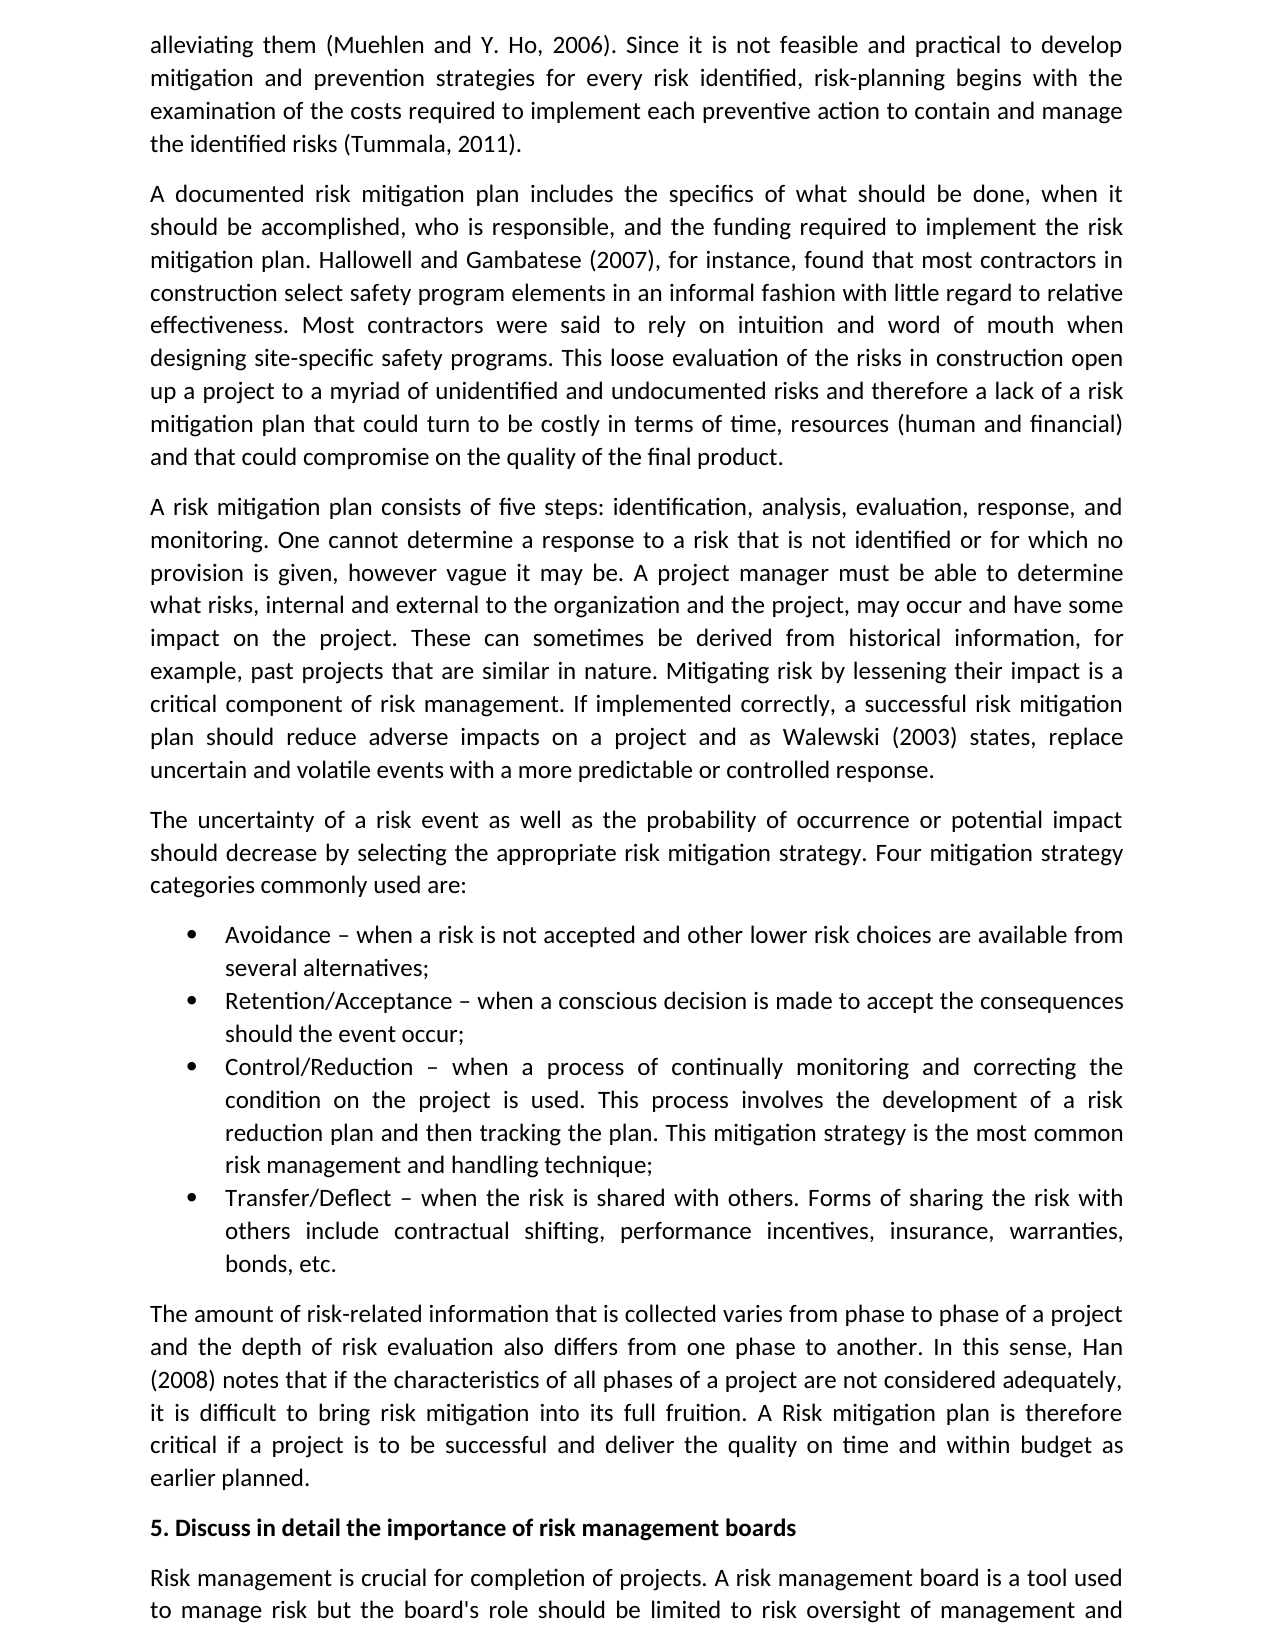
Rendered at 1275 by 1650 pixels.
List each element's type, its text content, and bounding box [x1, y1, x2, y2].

list Transfer/Deflect – when the risk is shared with others. Forms of sharing the risk with others include contractual shifting, performance incentives, insurance, warranties, bonds, etc. [187, 1182, 1125, 1279]
text A documented risk mitigation plan includes the specifics of what should be done, when it should be accomplished, who is responsible, and the funding required to implement the risk mitigation plan. Hallowell and Gambatese (2007), for instance, found that most contractors in construction select safety program elements in an informal fashion with little regard to relative effectiveness. Most contractors were said to rely on intuition and word of mouth when designing site-specific safety programs. This loose evaluation of the risks in construction open up a project to a myriad of unidentified and undocumented risks and therefore a lack of a risk mitigation plan that could turn to be costly in terms of time, resources (human and financial) and that could compromise on the quality of the final product. [150, 178, 1125, 472]
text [150, 29, 1125, 159]
text A risk mitigation plan consists of five steps: identification, analysis, evaluation, response, and monitoring. One cannot determine a response to a risk that is not identified or for which no provision is given, however vague it may be. A project manager must be able to determine what risks, internal and external to the organization and the project, may occur and have some impact on the project. These can sometimes be derived from historical information, for example, past projects that are similar in nature. Mitigating risk by lessening their impact is a critical component of risk management. If implemented correctly, a successful risk mitigation plan should reduce adverse impacts on a project and as Walewski (2003) states, replace uncertain and volatile events with a more predictable or controlled response. [150, 491, 1125, 785]
text 5. Discuss in detail the importance of risk management boards [150, 1512, 1125, 1543]
text The uncertainty of a risk event as well as the probability of occurrence or potential impact should decrease by selecting the appropriate risk mitigation strategy. Four mitigation strategy categories commonly used are: [150, 804, 1125, 900]
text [150, 1562, 1125, 1625]
list Avoidance – when a risk is not accepted and other lower risk choices are available from several alternatives; [187, 919, 1125, 983]
text The amount of risk-related information that is collected varies from phase to phase of a project and the depth of risk evaluation also differs from one phase to another. In this sense, Han (2008) notes that if the characteristics of all phases of a project are not considered adequately, it is difficult to bring risk mitigation into its full fruition. A Risk mitigation plan is therefore critical if a project is to be successful and deliver the quality on time and within budget as earlier planned. [150, 1298, 1125, 1493]
list Control/Reduction – when a process of continually monitoring and correcting the condition on the project is used. This process involves the development of a risk reduction plan and then tracking the plan. This mitigation strategy is the most common risk management and handling technique; [187, 1051, 1125, 1180]
list Retention/Acceptance – when a conscious decision is made to accept the consequences should the event occur; [187, 985, 1125, 1048]
